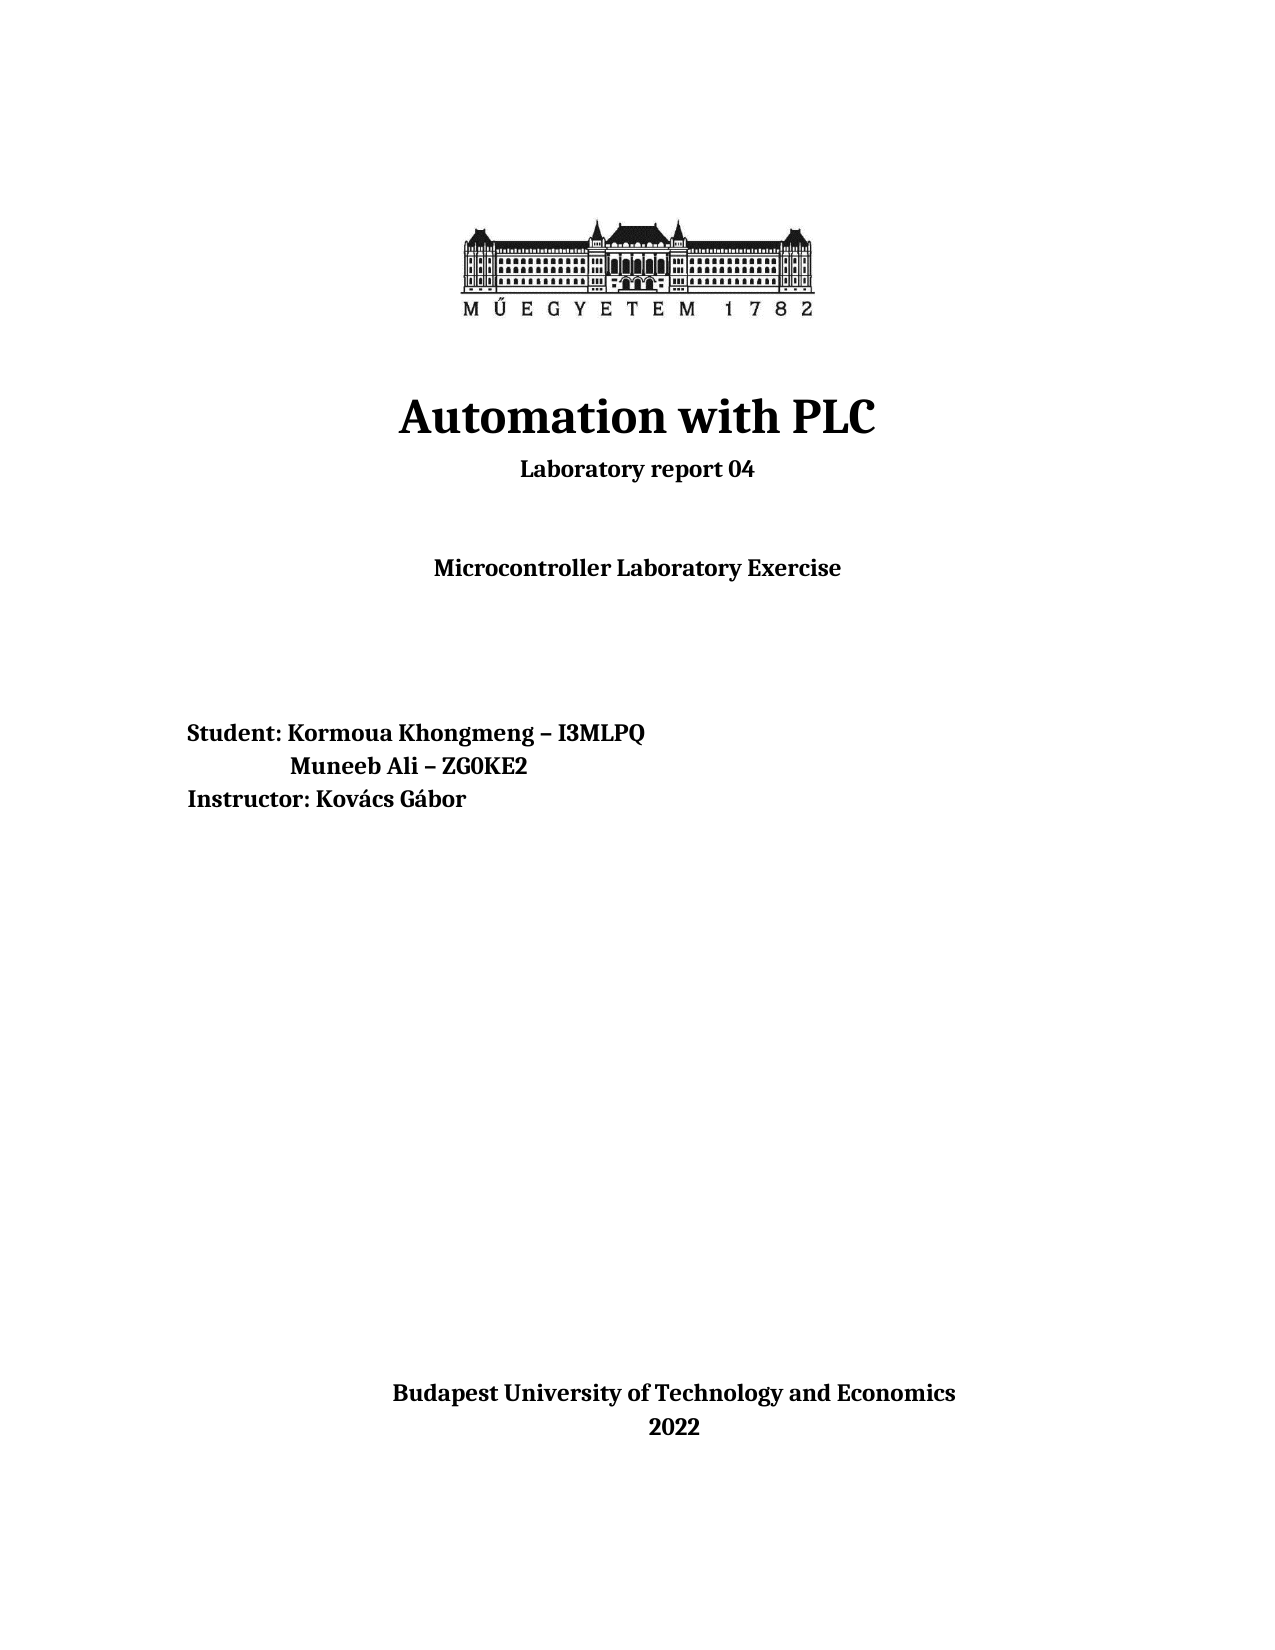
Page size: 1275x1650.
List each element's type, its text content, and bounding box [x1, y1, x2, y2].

text Automation with PLC [187, 389, 1087, 446]
text Instructor: Kovács Gábor [187, 785, 1087, 814]
text 2022 [187, 1412, 1087, 1441]
text Laboratory report 04 [187, 455, 1087, 483]
text Muneeb Ali – ZG0KE2 [187, 752, 1087, 781]
text Budapest University of Technology and Economics [187, 1379, 1087, 1408]
text Microcontroller Laboratory Exercise [187, 554, 1087, 583]
text Student: Kormoua Khongmeng – I3MLPQ [187, 719, 1087, 748]
picture [459, 216, 816, 319]
